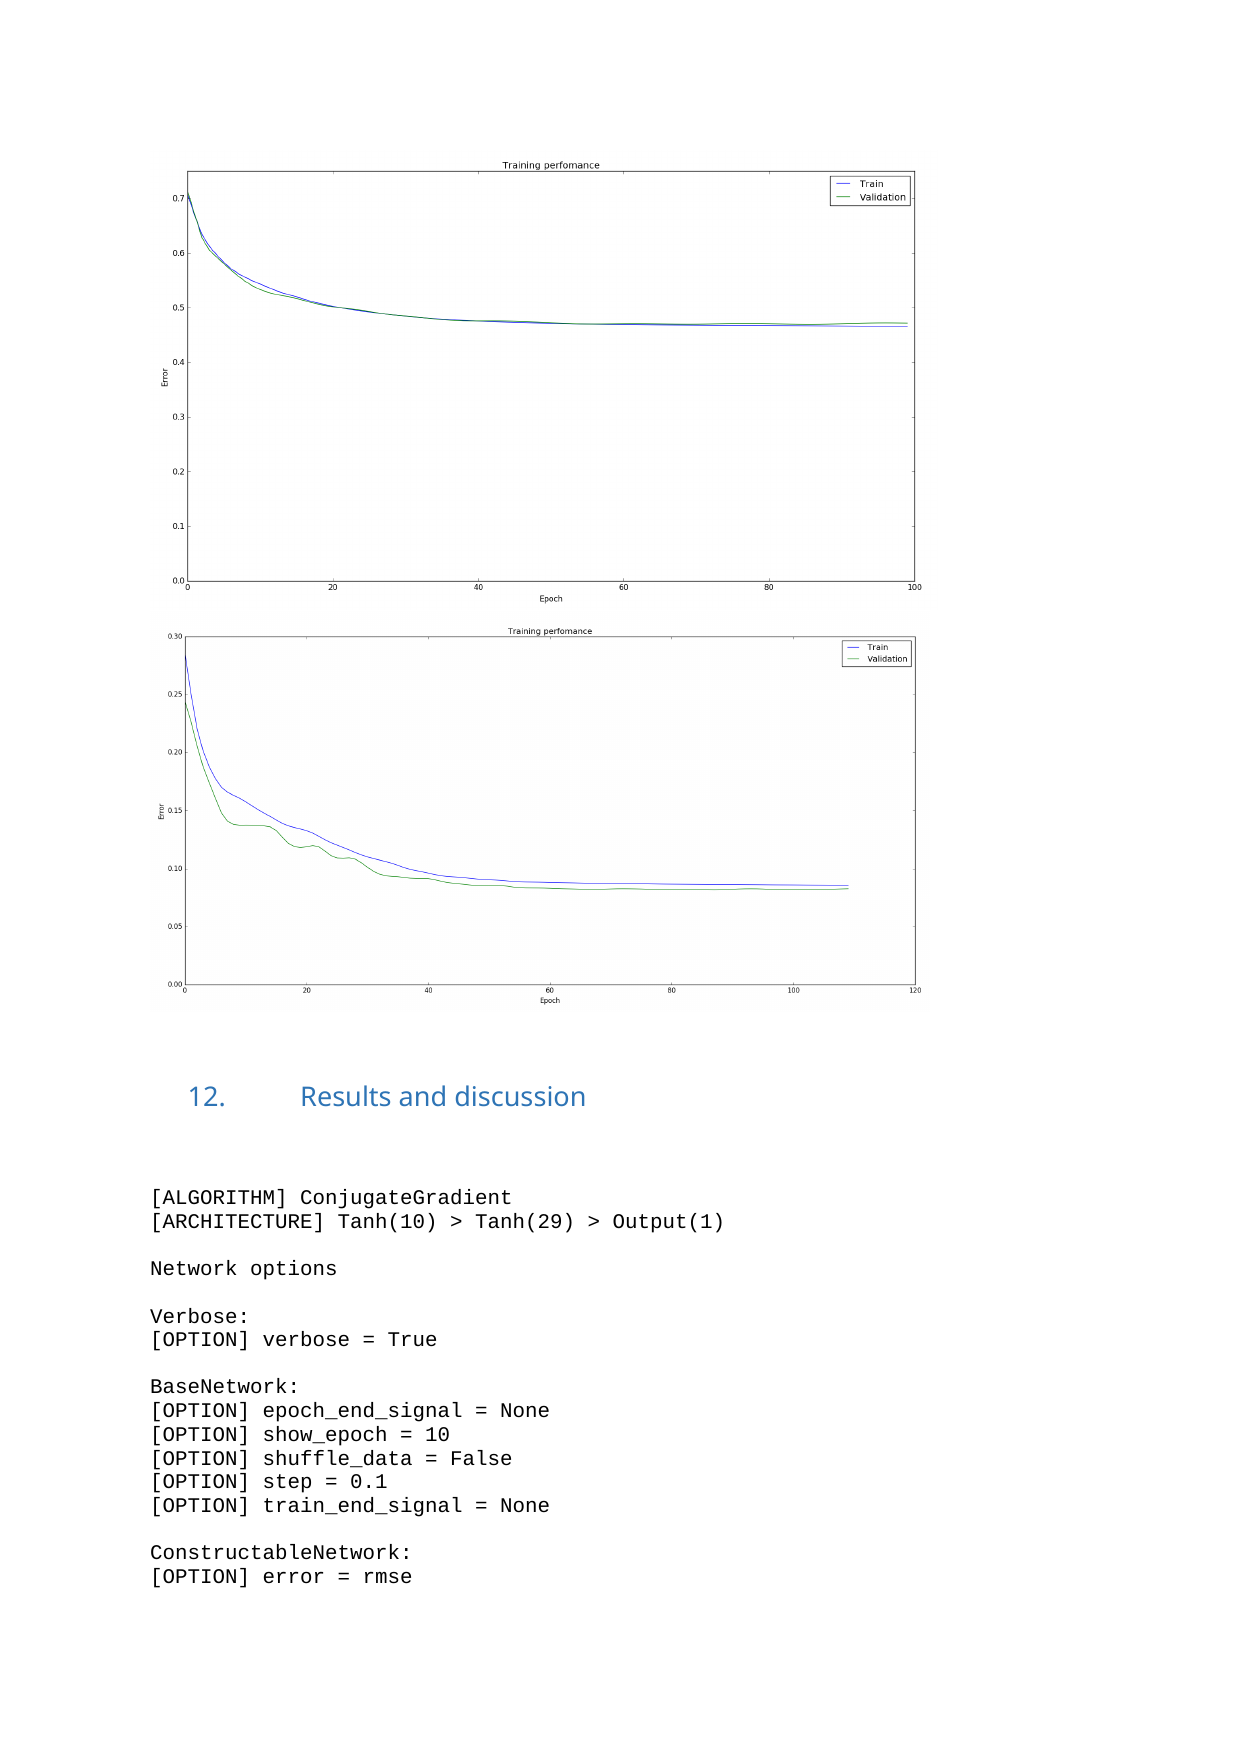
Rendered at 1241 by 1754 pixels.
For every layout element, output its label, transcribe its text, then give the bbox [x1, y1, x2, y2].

text BaseNetwork: [150, 1377, 1090, 1400]
picture [150, 611, 930, 1012]
text [ALGORITHM] ConjugateGradient [150, 1187, 1090, 1211]
text Verbose: [150, 1306, 1090, 1329]
text [OPTION] shuffle_data = False [150, 1447, 1090, 1471]
text [OPTION] show_epoch = 10 [150, 1424, 1090, 1447]
text [ARCHITECTURE] Tanh(10) > Tanh(29) > Output(1) [150, 1211, 1090, 1235]
subtitle Results and discussion [187, 1077, 1090, 1114]
picture [150, 150, 939, 610]
text [OPTION] train_end_signal = None [150, 1495, 1090, 1518]
text Network options [150, 1258, 1090, 1282]
text [OPTION] verbose = True [150, 1329, 1090, 1353]
text ConstructableNetwork: [150, 1542, 1090, 1566]
text [OPTION] epoch_end_signal = None [150, 1400, 1090, 1424]
text [OPTION] step = 0.1 [150, 1471, 1090, 1495]
text [OPTION] error = rmse [150, 1566, 1090, 1589]
